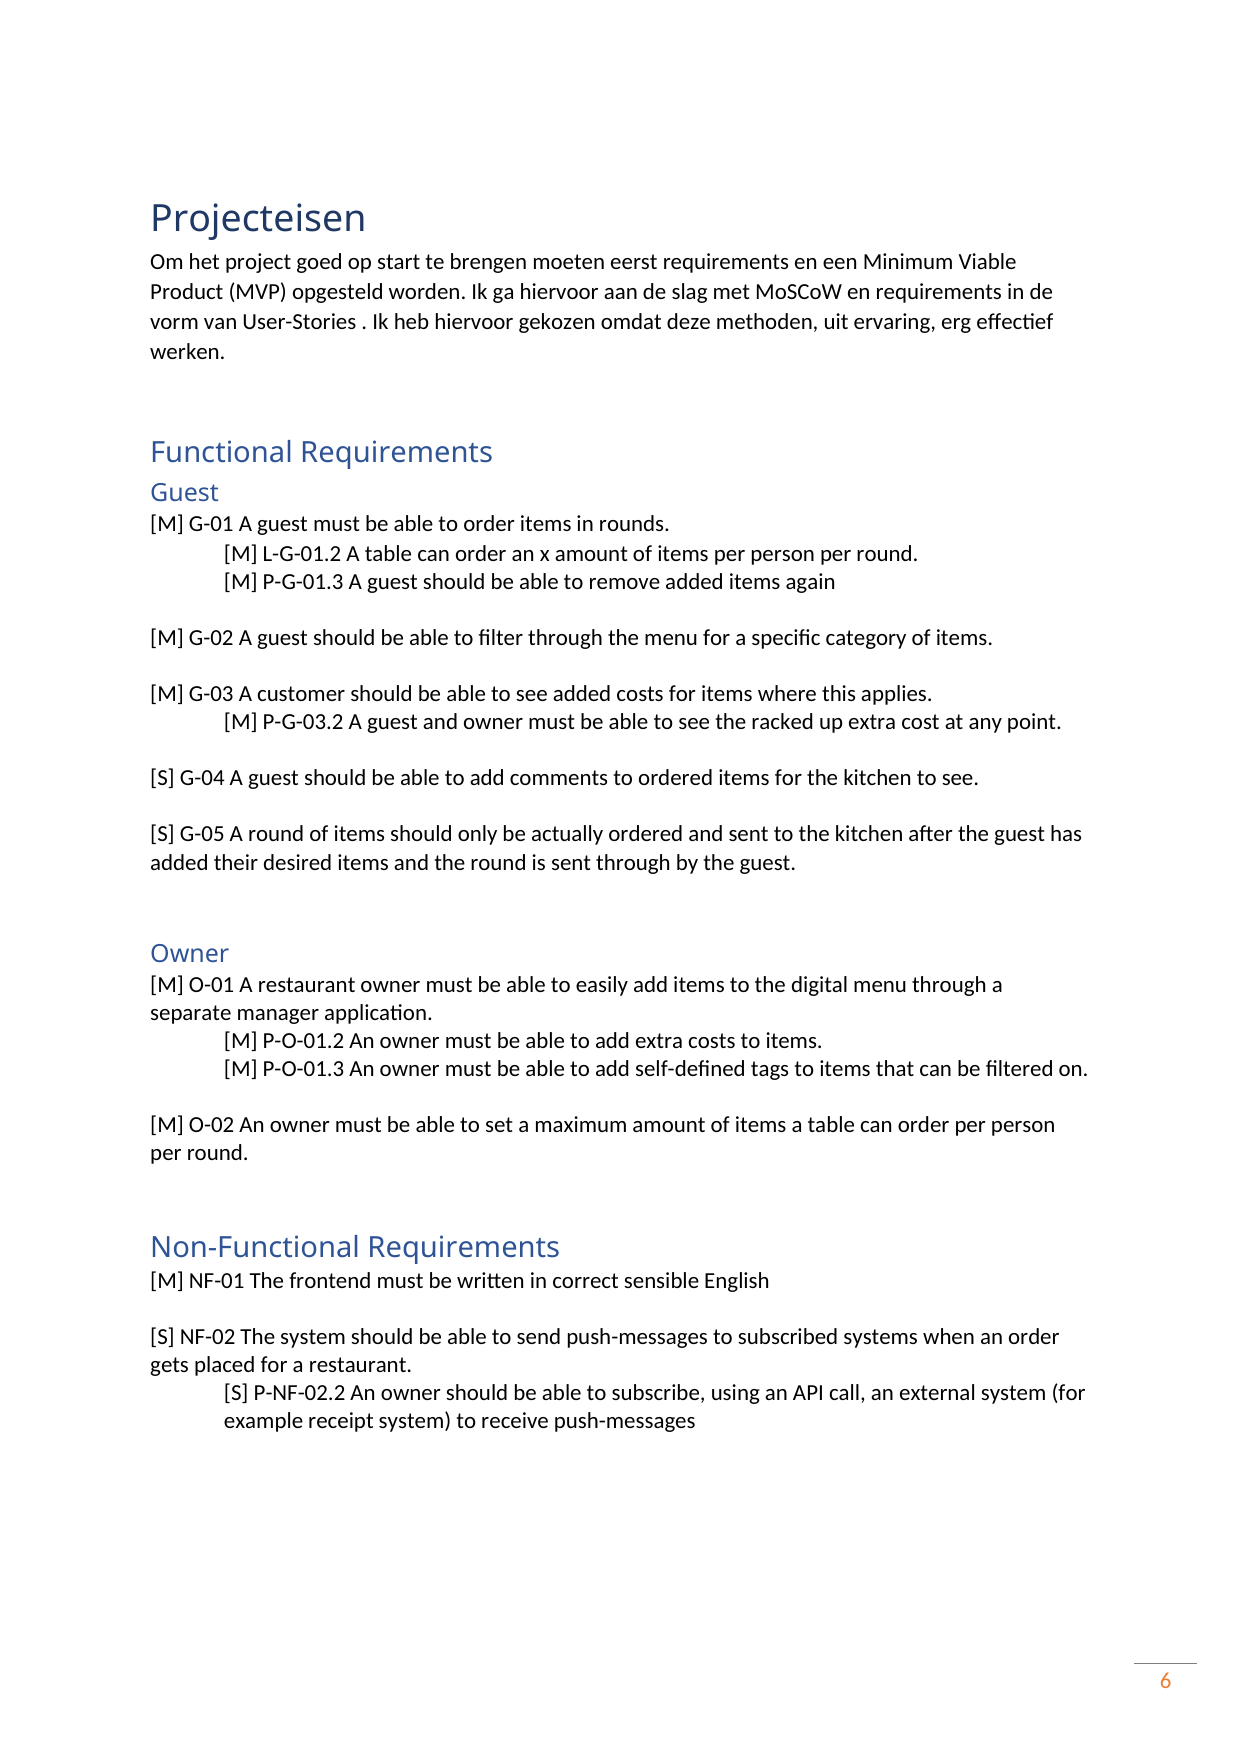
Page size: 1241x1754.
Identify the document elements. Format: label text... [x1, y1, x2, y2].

text [M] P-G-01.3 A guest should be able to remove added items again [224, 567, 1090, 595]
subtitle Projecteisen [150, 192, 1090, 243]
text [M] P-G-03.2 A guest and owner must be able to see the racked up extra cost at any point. [224, 707, 1090, 736]
text [M] L-G-01.2 A table can order an x amount of items per person per round. [224, 539, 1090, 567]
text [M] O-02 An owner must be able to set a maximum amount of items a table can order per person per round. [150, 1110, 1090, 1166]
text [M] G-03 A customer should be able to see added costs for items where this applies. [150, 679, 1090, 707]
subtitle Owner [150, 936, 1090, 970]
subtitle Guest [150, 475, 1090, 509]
text [M] P-O-01.3 An owner must be able to add self-defined tags to items that can be filtered on. [224, 1054, 1090, 1082]
text [M] G-02 A guest should be able to filter through the menu for a specific category of items. [150, 623, 1090, 651]
text Om het project goed op start te brengen moeten eerst requirements en een Minimum Viable Product (MVP) opgesteld worden. Ik ga hiervoor aan de slag met MoSCoW en requirements in de vorm van User-Stories . Ik heb hiervoor gekozen omdat deze methoden, uit ervaring, erg effectief werken. [150, 247, 1090, 366]
text [M] NF-01 The frontend must be written in correct sensible English [150, 1266, 1090, 1294]
text [S] G-05 A round of items should only be actually ordered and sent to the kitchen after the guest has added their desired items and the round is sent through by the guest. [150, 819, 1090, 876]
subtitle Functional Requirements [150, 431, 1090, 471]
subtitle Non-Functional Requirements [150, 1226, 1090, 1266]
text [S] G-04 A guest should be able to add comments to ordered items for the kitchen to see. [150, 763, 1090, 792]
text [M] G-01 A guest must be able to order items in rounds. [150, 509, 1090, 537]
text [S] P-NF-02.2 An owner should be able to subscribe, using an API call, an external system (for example receipt system) to receive push-messages [224, 1378, 1090, 1434]
text [M] O-01 A restaurant owner must be able to easily add items to the digital menu through a separate manager application. [150, 970, 1090, 1026]
text [S] NF-02 The system should be able to send push-messages to subscribed systems when an order gets placed for a restaurant. [150, 1322, 1090, 1378]
text [M] P-O-01.2 An owner must be able to add extra costs to items. [224, 1026, 1090, 1054]
